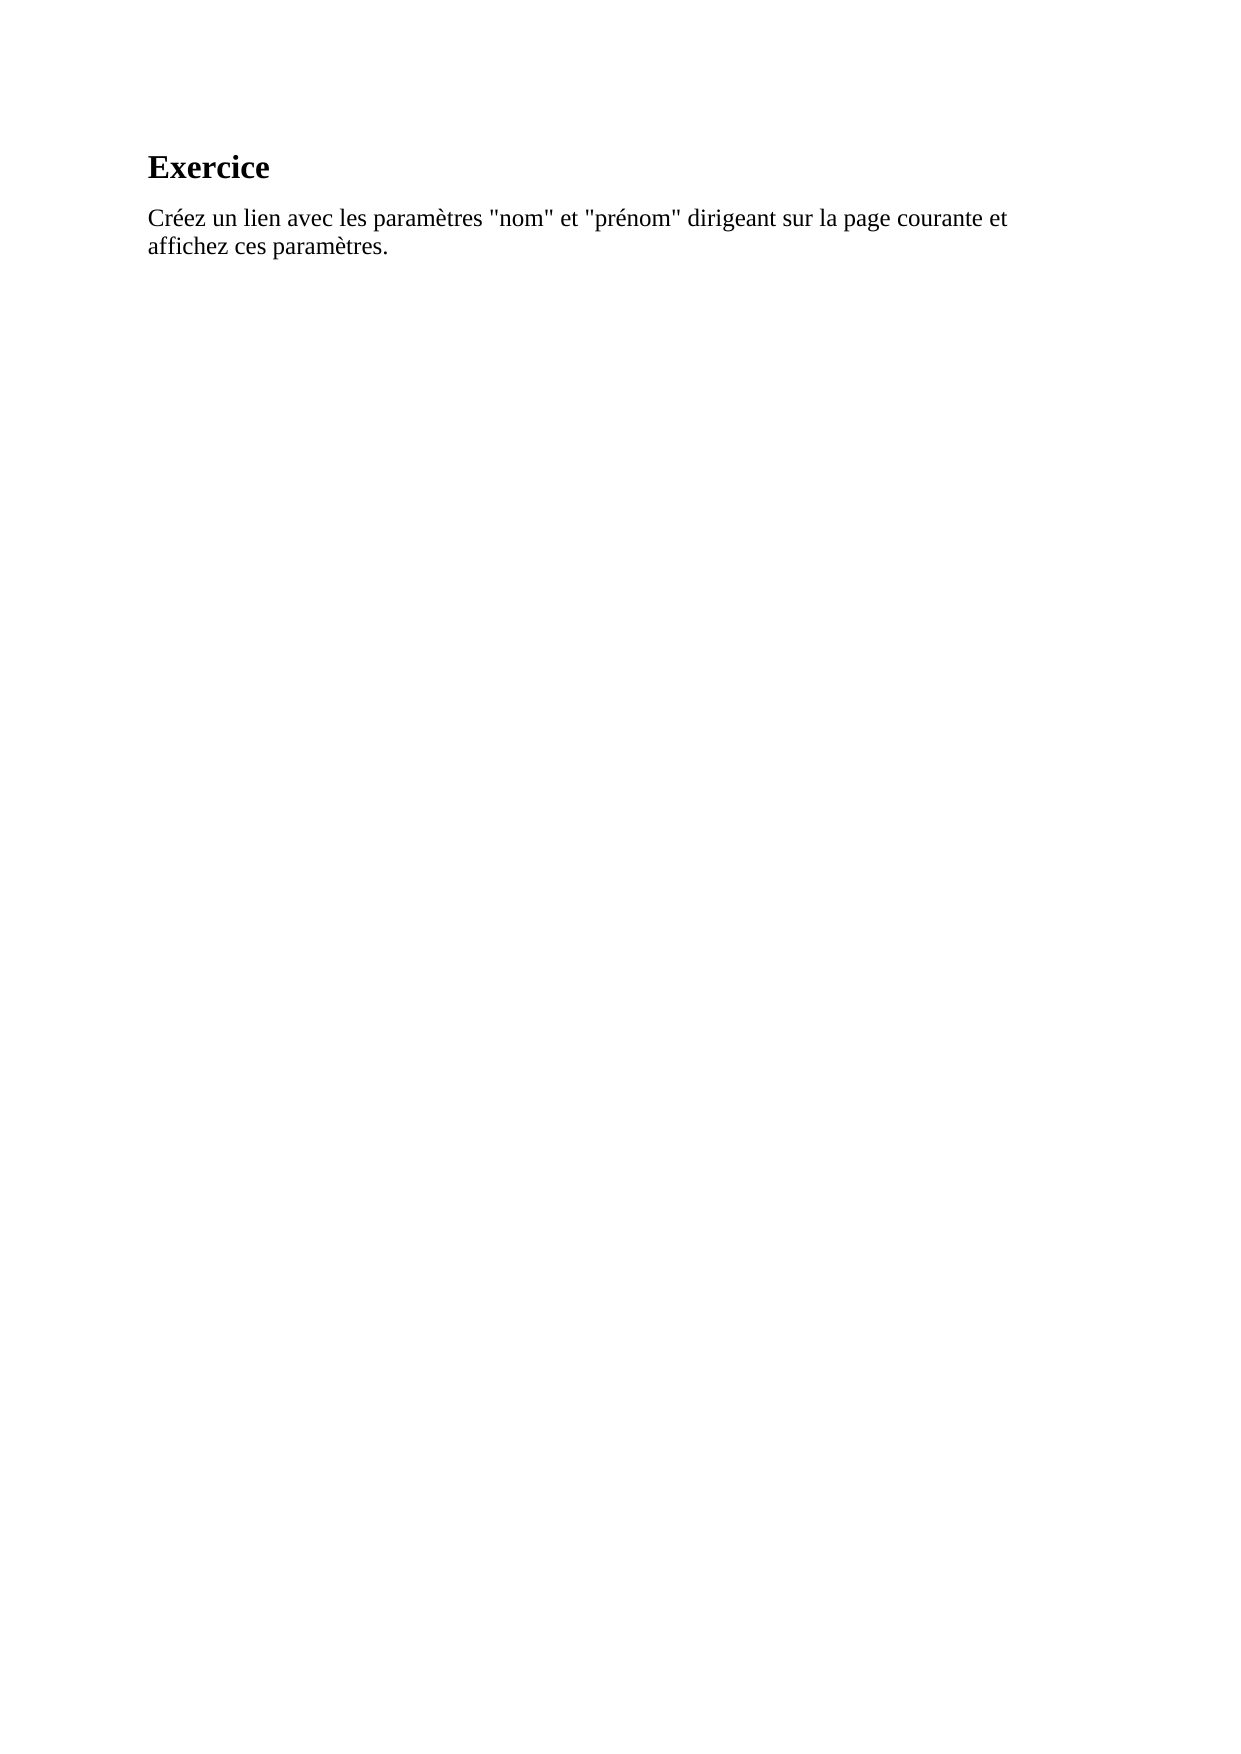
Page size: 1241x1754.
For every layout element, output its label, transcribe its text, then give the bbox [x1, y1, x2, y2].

text Exercice [148, 148, 1093, 186]
text Créez un lien avec les paramètres "nom" et "prénom" dirigeant sur la page courante et affichez ces paramètres. [148, 203, 1093, 260]
